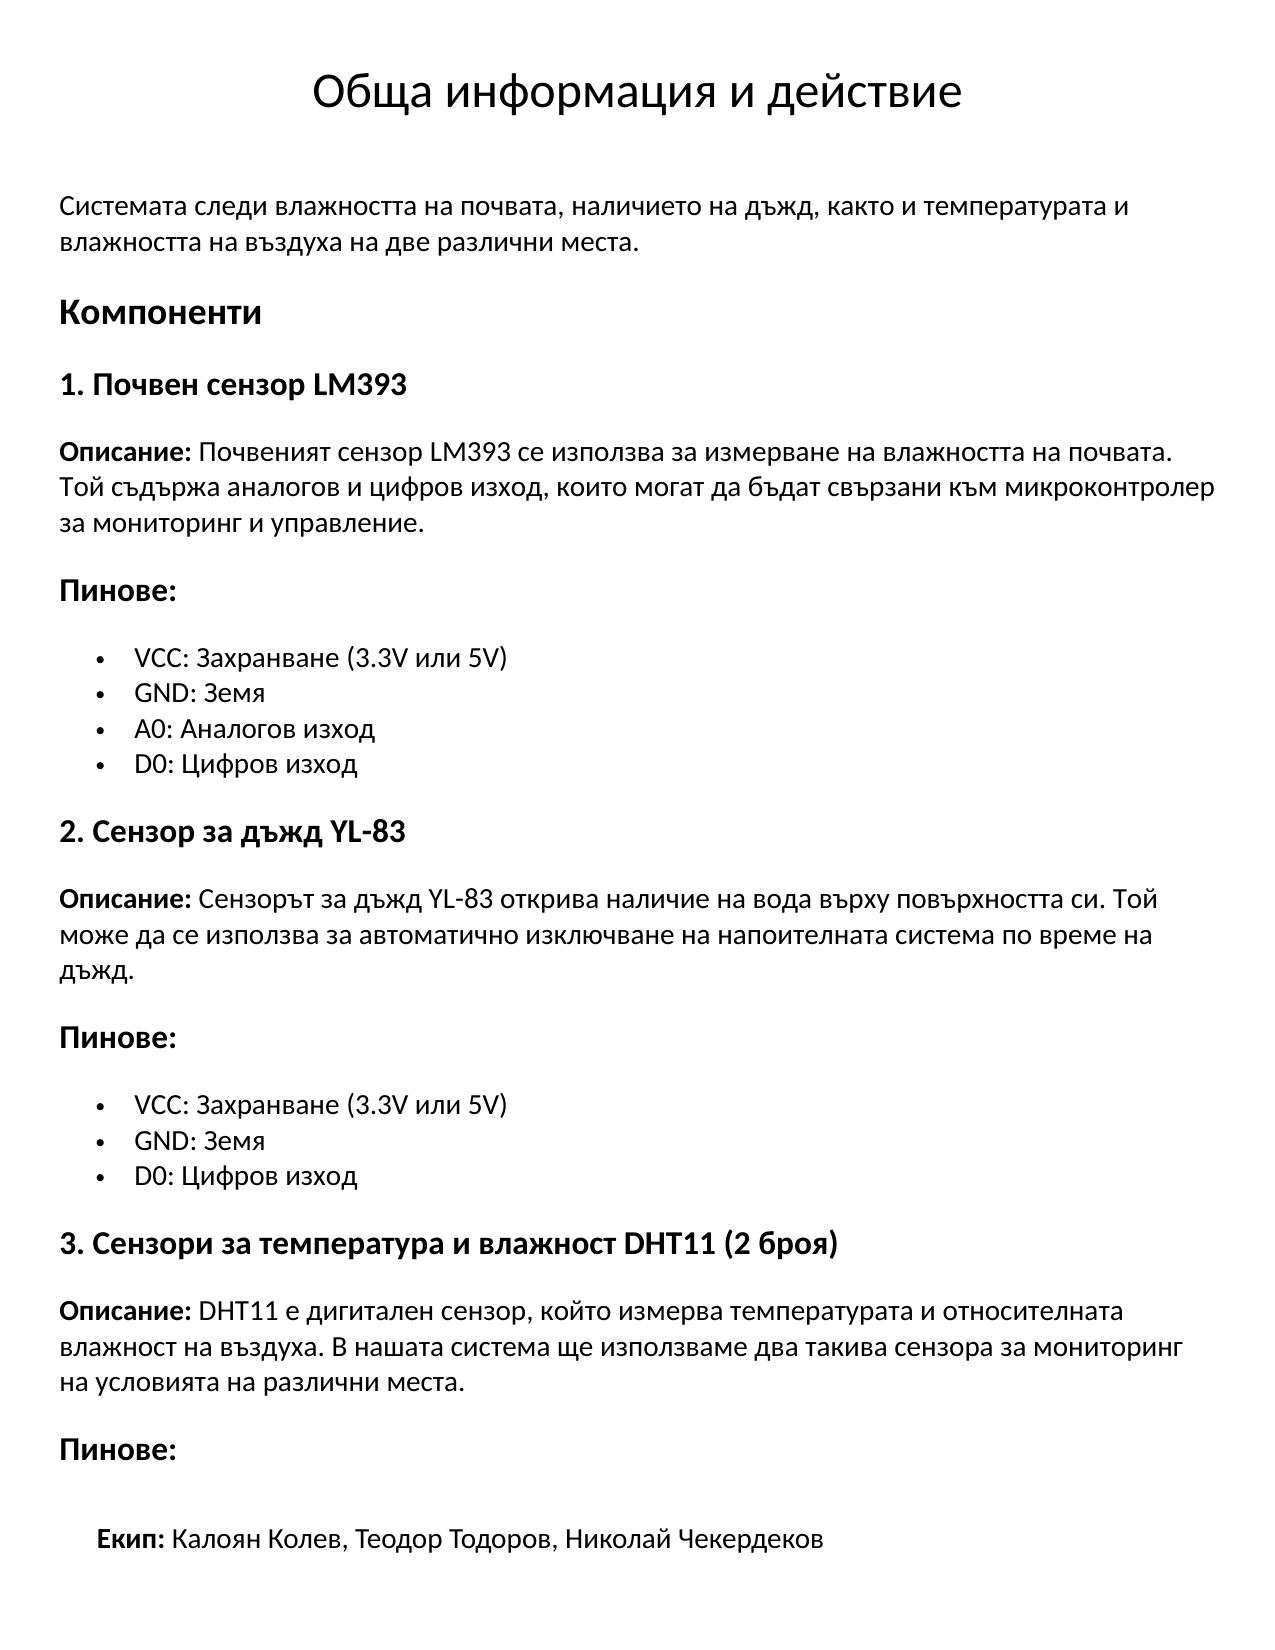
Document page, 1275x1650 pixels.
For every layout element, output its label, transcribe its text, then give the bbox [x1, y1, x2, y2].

text Описание: Почвеният сензор LM393 се използва за измерване на влажността на почвата. Той съдържа аналогов и цифров изход, които могат да бъдат свързани към микроконтролер за мониторинг и управление. [59, 433, 1216, 539]
text 2. Сензор за дъжд YL-83 [59, 810, 1216, 851]
list D0: Цифров изход [97, 746, 1216, 781]
text Пинове: [59, 1428, 1216, 1469]
list GND: Земя [97, 674, 1216, 710]
text Описание: DHT11 е дигитален сензор, който измерва температурата и относителната влажност на въздуха. В нашата система ще използваме два такива сензора за мониторинг на условията на различни места. [59, 1292, 1216, 1399]
text Пинове: [59, 569, 1216, 609]
text 3. Сензори за температура и влажност DHT11 (2 броя) [59, 1222, 1216, 1263]
list VCC: Захранване (3.3V или 5V) [97, 639, 1216, 674]
text Системата следи влажността на почвата, наличието на дъжд, както и температурата и влажността на въздуха на две различни места. [59, 187, 1216, 259]
text Пинове: [59, 1016, 1216, 1057]
text Описание: Сензорът за дъжд YL-83 открива наличие на вода върху повърхността си. Той може да се използва за автоматично изключване на напоителната система по време на дъжд. [59, 880, 1216, 987]
list GND: Земя [97, 1122, 1216, 1157]
text Обща информация и действие [59, 59, 1216, 120]
text 1. Почвен сензор LM393 [59, 363, 1216, 403]
text Компоненти [59, 288, 1216, 334]
list VCC: Захранване (3.3V или 5V) [97, 1086, 1216, 1122]
list A0: Аналогов изход [97, 710, 1216, 746]
list D0: Цифров изход [97, 1157, 1216, 1193]
